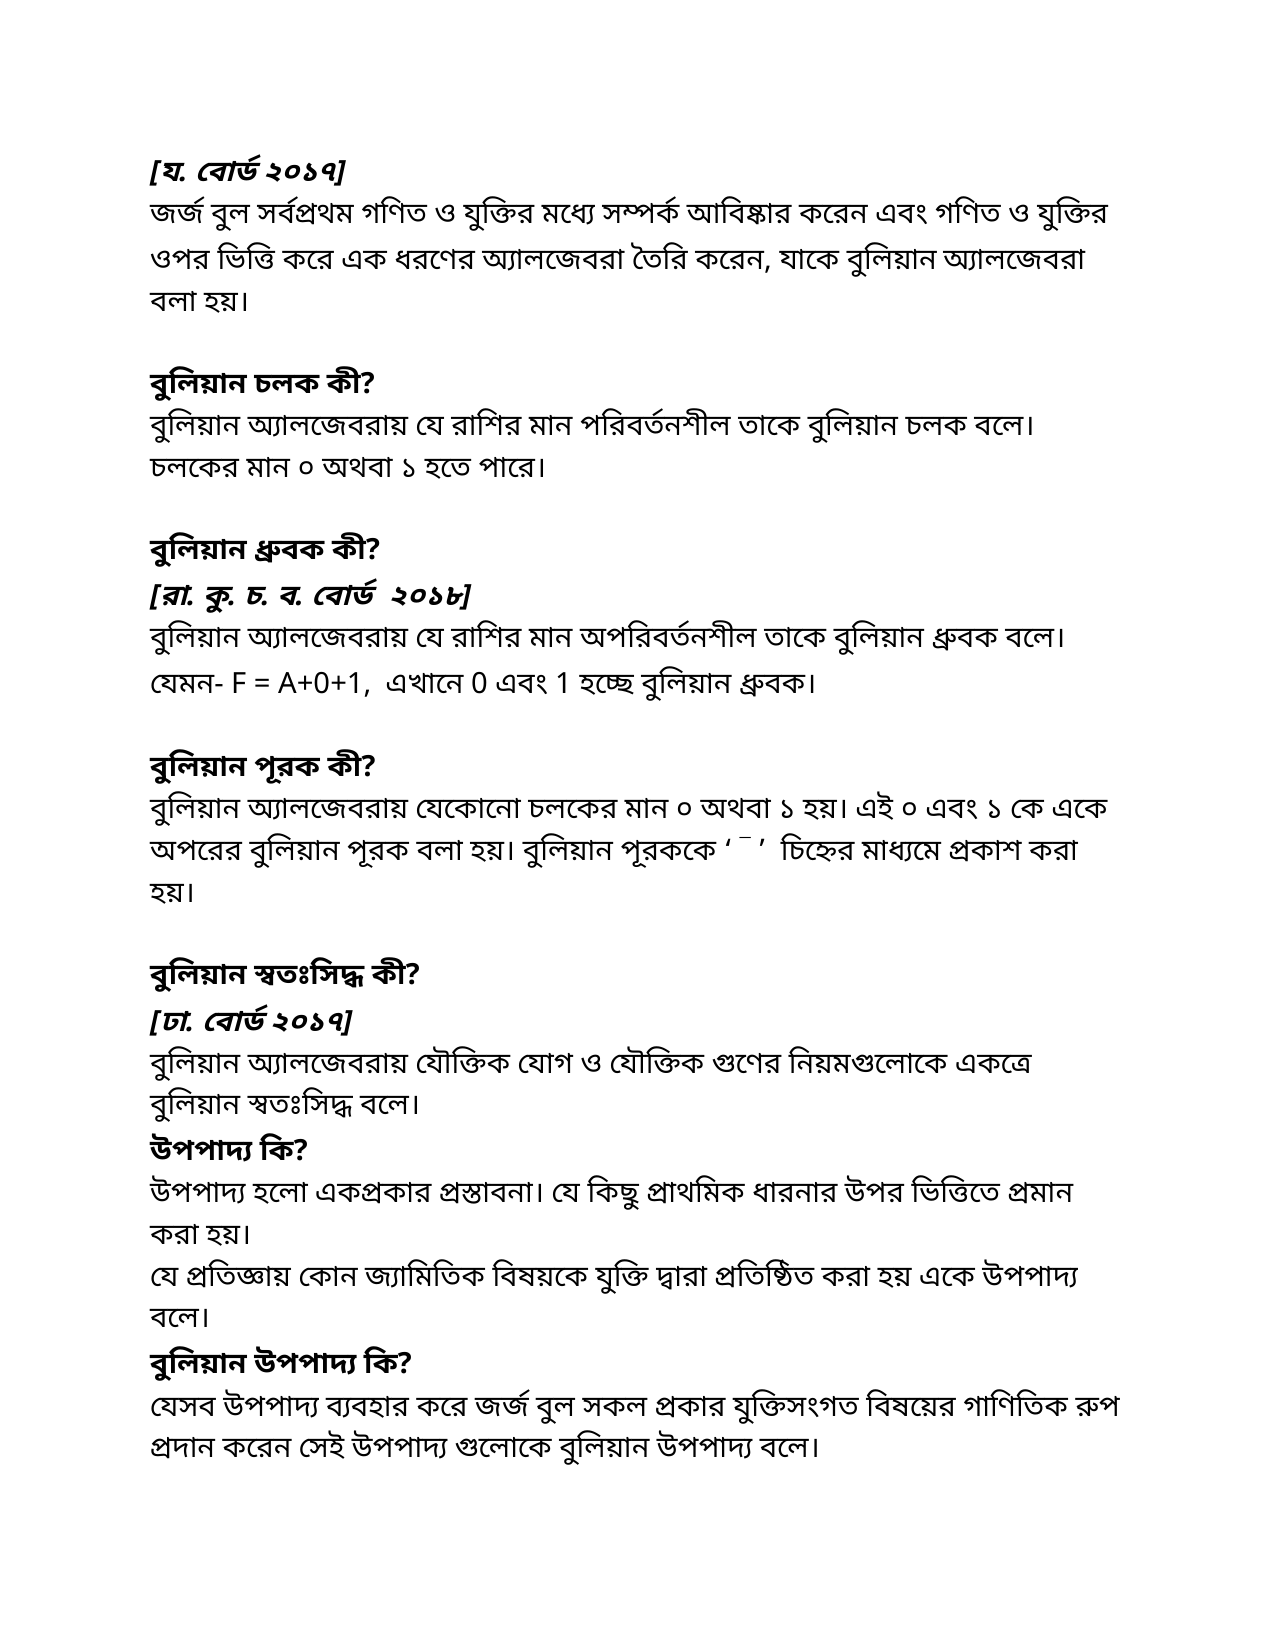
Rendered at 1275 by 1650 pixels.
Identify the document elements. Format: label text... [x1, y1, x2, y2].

text বুলিয়ান পূরক কী? [150, 745, 1125, 788]
text জর্জ বুল সর্বপ্রথম গণিত ও যুক্তির মধ্যে সম্পর্ক আবিষ্কার করেন এবং গণিত ও যুক্তির ওপর ভিত্তি করে এক ধরণের অ্যালজেবরা তৈরি করেন, যাকে বুলিয়ান অ্যালজেবরা বলা হয়। [150, 196, 1125, 323]
text বুলিয়ান স্বতঃসিদ্ধ কী? [150, 953, 1125, 996]
text উপপাদ্য কি? [150, 1130, 1125, 1173]
text যে প্রতিজ্ঞায় কোন জ্যামিতিক বিষয়কে যুক্তি দ্বারা প্রতিষ্ঠিত করা হয় একে উপপাদ্য বলে। [150, 1259, 1125, 1340]
text বুলিয়ান অ্যালজেবরায় যে রাশির মান অপরিবর্তনশীল তাকে বুলিয়ান ধ্রুবক বলে। যেমন- F = A+0+1, এখানে 0 এবং 1 হচ্ছে বুলিয়ান ধ্রুবক। [150, 621, 1125, 706]
text বুলিয়ান ধ্রুবক কী? [150, 528, 1125, 571]
text [ঢা. বোর্ড ২০১৭] [150, 1000, 1125, 1043]
text বুলিয়ান অ্যালজেবরায় যেকোনো চলকের মান ০ অথবা ১ হয়। এই ০ এবং ১ কে একে অপরের বুলিয়ান পূরক বলা হয়। বুলিয়ান পূরককে ‘ ‾ ’ চিহ্নের মাধ্যমে প্রকাশ করা হয়। [150, 792, 1125, 914]
text বুলিয়ান অ্যালজেবরায় যে রাশির মান পরিবর্তনশীল তাকে বুলিয়ান চলক বলে। চলকের মান ০ অথবা ১ হতে পারে। [150, 408, 1125, 489]
text [য. বোর্ড ২০১৭] [150, 150, 1125, 193]
text বুলিয়ান চলক কী? [150, 362, 1125, 405]
text [রা. কু. চ. ব. বোর্ড ২০১৮] [150, 574, 1125, 617]
text বুলিয়ান উপপাদ্য কি? [150, 1343, 1125, 1386]
text বুলিয়ান অ্যালজেবরায় যৌক্তিক যোগ ও যৌক্তিক গুণের নিয়মগুলোকে একত্রে বুলিয়ান স্বতঃসিদ্ধ বলে। [150, 1046, 1125, 1127]
text উপপাদ্য হলো একপ্রকার প্রস্তাবনা। যে কিছু প্রাথমিক ধারনার উপর ভিত্তিতে প্রমান করা হয়। [150, 1176, 1125, 1256]
text যেসব উপপাদ্য ব্যবহার করে জর্জ বুল সকল প্রকার যুক্তিসংগত বিষয়ের গাণিতিক রুপ প্রদান করেন সেই উপপাদ্য গুলোকে বুলিয়ান উপপাদ্য বলে। [150, 1389, 1125, 1469]
